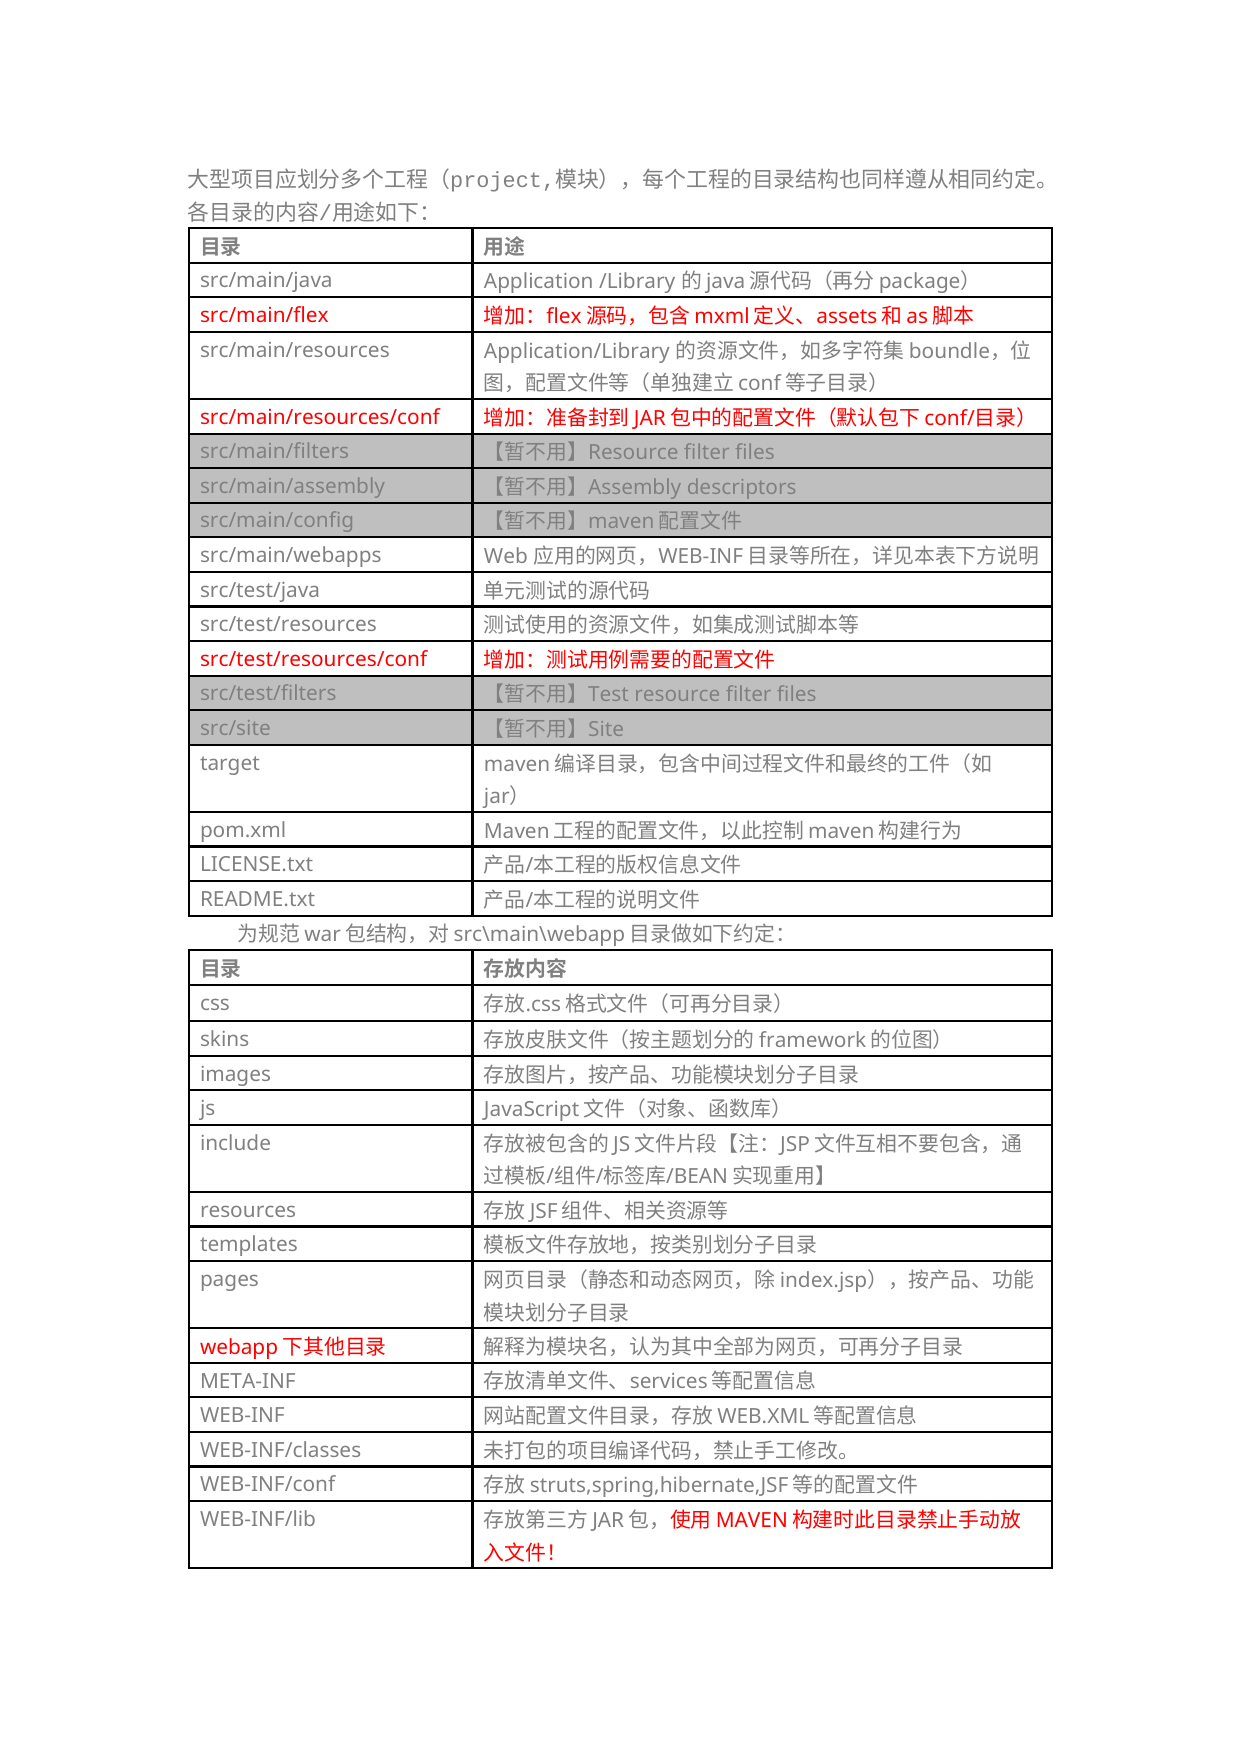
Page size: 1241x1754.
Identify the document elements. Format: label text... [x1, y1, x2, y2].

table_cell src/test/resources [190, 608, 471, 640]
table_cell WEB-INF/lib [190, 1502, 471, 1567]
table_cell src/site [190, 711, 471, 744]
table_cell src/main/flex [190, 298, 471, 331]
table_cell src/main/filters [190, 435, 471, 467]
table_cell src/main/resources/conf [190, 400, 471, 432]
table_cell 【暂不用】Test resource filter files [474, 677, 1051, 709]
table_cell 存放JSF组件、相关资源等 [474, 1193, 1051, 1225]
table_header 目录 [190, 229, 471, 262]
table_cell src/main/java [190, 264, 471, 296]
table_cell WEB-INF/conf [190, 1468, 471, 1500]
table_cell skins [190, 1022, 471, 1054]
table_header 目录 [190, 951, 471, 984]
table_cell 增加：测试用例需要的配置文件 [474, 642, 1051, 674]
table_cell 存放被包含的JS文件片段【注：JSP文件互相不要包含，通过模板/组件/标签库/BEAN实现重用】 [474, 1126, 1051, 1191]
table_cell maven编译目录，包含中间过程文件和最终的工件（如jar） [474, 746, 1051, 811]
table_cell 增加：flex源码，包含mxml定义、assets和as脚本 [474, 298, 1051, 331]
table_cell 增加：准备封到JAR包中的配置文件（默认包下conf/目录） [474, 400, 1051, 432]
table_cell 网页目录（静态和动态网页，除index.jsp），按产品、功能模块划分子目录 [474, 1262, 1051, 1327]
table_cell LICENSE.txt [190, 848, 471, 880]
table_cell 【暂不用】Site [474, 711, 1051, 744]
table_cell 网站配置文件目录，存放WEB.XML等配置信息 [474, 1398, 1051, 1431]
table_cell META-INF [190, 1364, 471, 1396]
table_cell Maven工程的配置文件，以此控制maven构建行为 [474, 813, 1051, 845]
table_cell 存放图片，按产品、功能模块划分子目录 [474, 1057, 1051, 1089]
table_cell src/test/resources/conf [190, 642, 471, 674]
table_cell 存放第三方JAR包，使用MAVEN构建时此目录禁止手动放入文件！ [474, 1502, 1051, 1567]
table_cell 未打包的项目编译代码，禁止手工修改。 [474, 1433, 1051, 1465]
table_cell resources [190, 1193, 471, 1225]
table_cell pages [190, 1262, 471, 1327]
table_cell 产品/本工程的版权信息文件 [474, 848, 1051, 880]
table_cell include [190, 1126, 471, 1191]
table_cell 【暂不用】Resource filter files [474, 435, 1051, 467]
table_cell 产品/本工程的说明文件 [474, 882, 1051, 914]
table_cell 【暂不用】maven配置文件 [474, 504, 1051, 536]
table_cell src/main/webapps [190, 538, 471, 571]
table_header 存放内容 [474, 951, 1051, 984]
table_cell WEB-INF [190, 1398, 471, 1431]
table_cell 存放.css格式文件（可再分目录） [474, 986, 1051, 1020]
table_cell src/main/resources [190, 333, 471, 398]
table_cell JavaScript文件（对象、函数库） [474, 1091, 1051, 1124]
table_cell 测试使用的资源文件，如集成测试脚本等 [474, 608, 1051, 640]
table_cell src/test/java [190, 573, 471, 605]
table_cell src/main/config [190, 504, 471, 536]
table_cell README.txt [190, 882, 471, 914]
table_cell images [190, 1057, 471, 1089]
table_cell 模板文件存放地，按类别划分子目录 [474, 1228, 1051, 1260]
table_cell Application/Library 的资源文件，如多字符集boundle，位图，配置文件等（单独建立conf等子目录） [474, 333, 1051, 398]
table_cell target [190, 746, 471, 811]
table_cell webapp下其他目录 [190, 1329, 471, 1362]
table_cell Application /Library 的java源代码（再分package） [474, 264, 1051, 296]
text 为规范war包结构，对src\main\webapp目录做如下约定： [187, 917, 1053, 949]
table_cell Web 应用的网页，WEB-INF目录等所在，详见本表下方说明 [474, 538, 1051, 571]
table_cell pom.xml [190, 813, 471, 845]
table_cell 存放struts,spring,hibernate,JSF等的配置文件 [474, 1468, 1051, 1500]
table_cell WEB-INF/classes [190, 1433, 471, 1465]
table_cell src/test/filters [190, 677, 471, 709]
table_cell 解释为模块名，认为其中全部为网页，可再分子目录 [474, 1329, 1051, 1362]
text 大型项目应划分多个工程（project,模块），每个工程的目录结构也同样遵从相同约定。各目录的内容/用途如下： [187, 162, 1053, 227]
table_header 用途 [474, 229, 1051, 262]
table_cell 【暂不用】Assembly descriptors [474, 469, 1051, 502]
table_cell 存放皮肤文件（按主题划分的framework的位图） [474, 1022, 1051, 1054]
table_cell templates [190, 1228, 471, 1260]
table_cell src/main/assembly [190, 469, 471, 502]
table_cell 单元测试的源代码 [474, 573, 1051, 605]
table_cell js [190, 1091, 471, 1124]
table_cell 存放清单文件、services等配置信息 [474, 1364, 1051, 1396]
table_cell css [190, 986, 471, 1020]
